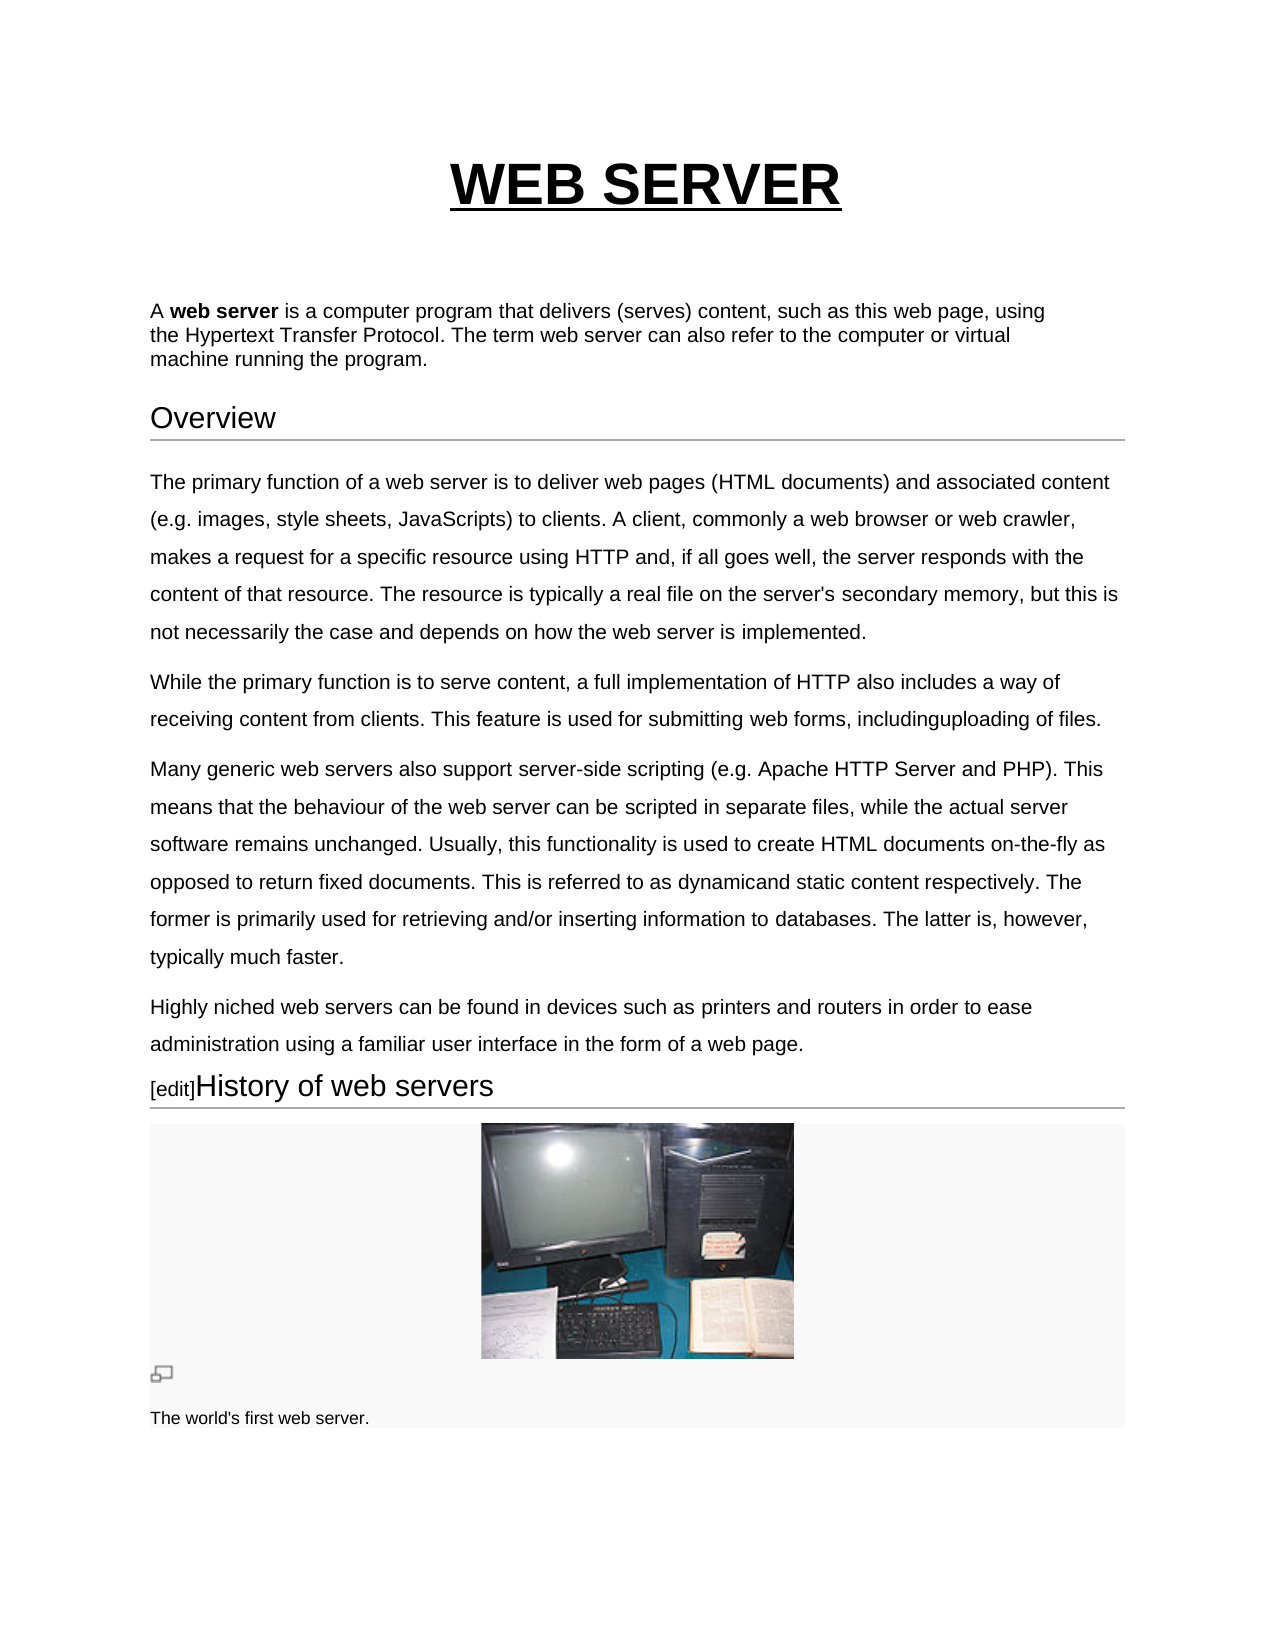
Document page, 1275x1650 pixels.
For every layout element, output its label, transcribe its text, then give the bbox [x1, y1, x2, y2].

text Overview [150, 400, 1125, 439]
picture [150, 1365, 174, 1383]
picture [481, 1123, 794, 1359]
text Many generic web servers also support server-side scripting (e.g. Apache HTTP Server and PHP). This means that the behaviour of the web server can be scripted in separate files, while the actual server software remains unchanged. Usually, this functionality is used to create HTML documents on-the-fly as opposed to return fixed documents. This is referred to as dynamicand static content respectively. The former is primarily used for retrieving and/or inserting information to databases. The latter is, however, typically much faster. [150, 743, 1125, 968]
text [edit]History of web servers [150, 1068, 1125, 1107]
text Highly niched web servers can be found in devices such as printers and routers in order to ease administration using a familiar user interface in the form of a web page. [150, 981, 1125, 1056]
text A web server is a computer program that delivers (serves) content, such as this web page, using the Hypertext Transfer Protocol. The term web server can also refer to the computer or virtual machine running the program. [150, 299, 1125, 371]
text The world's first web server. [150, 1393, 1125, 1428]
text While the primary function is to serve content, a full implementation of HTTP also includes a way of receiving content from clients. This feature is used for submitting web forms, includinguploading of files. [150, 656, 1125, 731]
text The primary function of a web server is to deliver web pages (HTML documents) and associated content (e.g. images, style sheets, JavaScripts) to clients. A client, commonly a web browser or web crawler, makes a request for a specific resource using HTTP and, if all goes well, the server responds with the content of that resource. The resource is typically a real file on the server's secondary memory, but this is not necessarily the case and depends on how the web server is implemented. [150, 456, 1125, 643]
text WEB SERVER [150, 150, 1125, 217]
